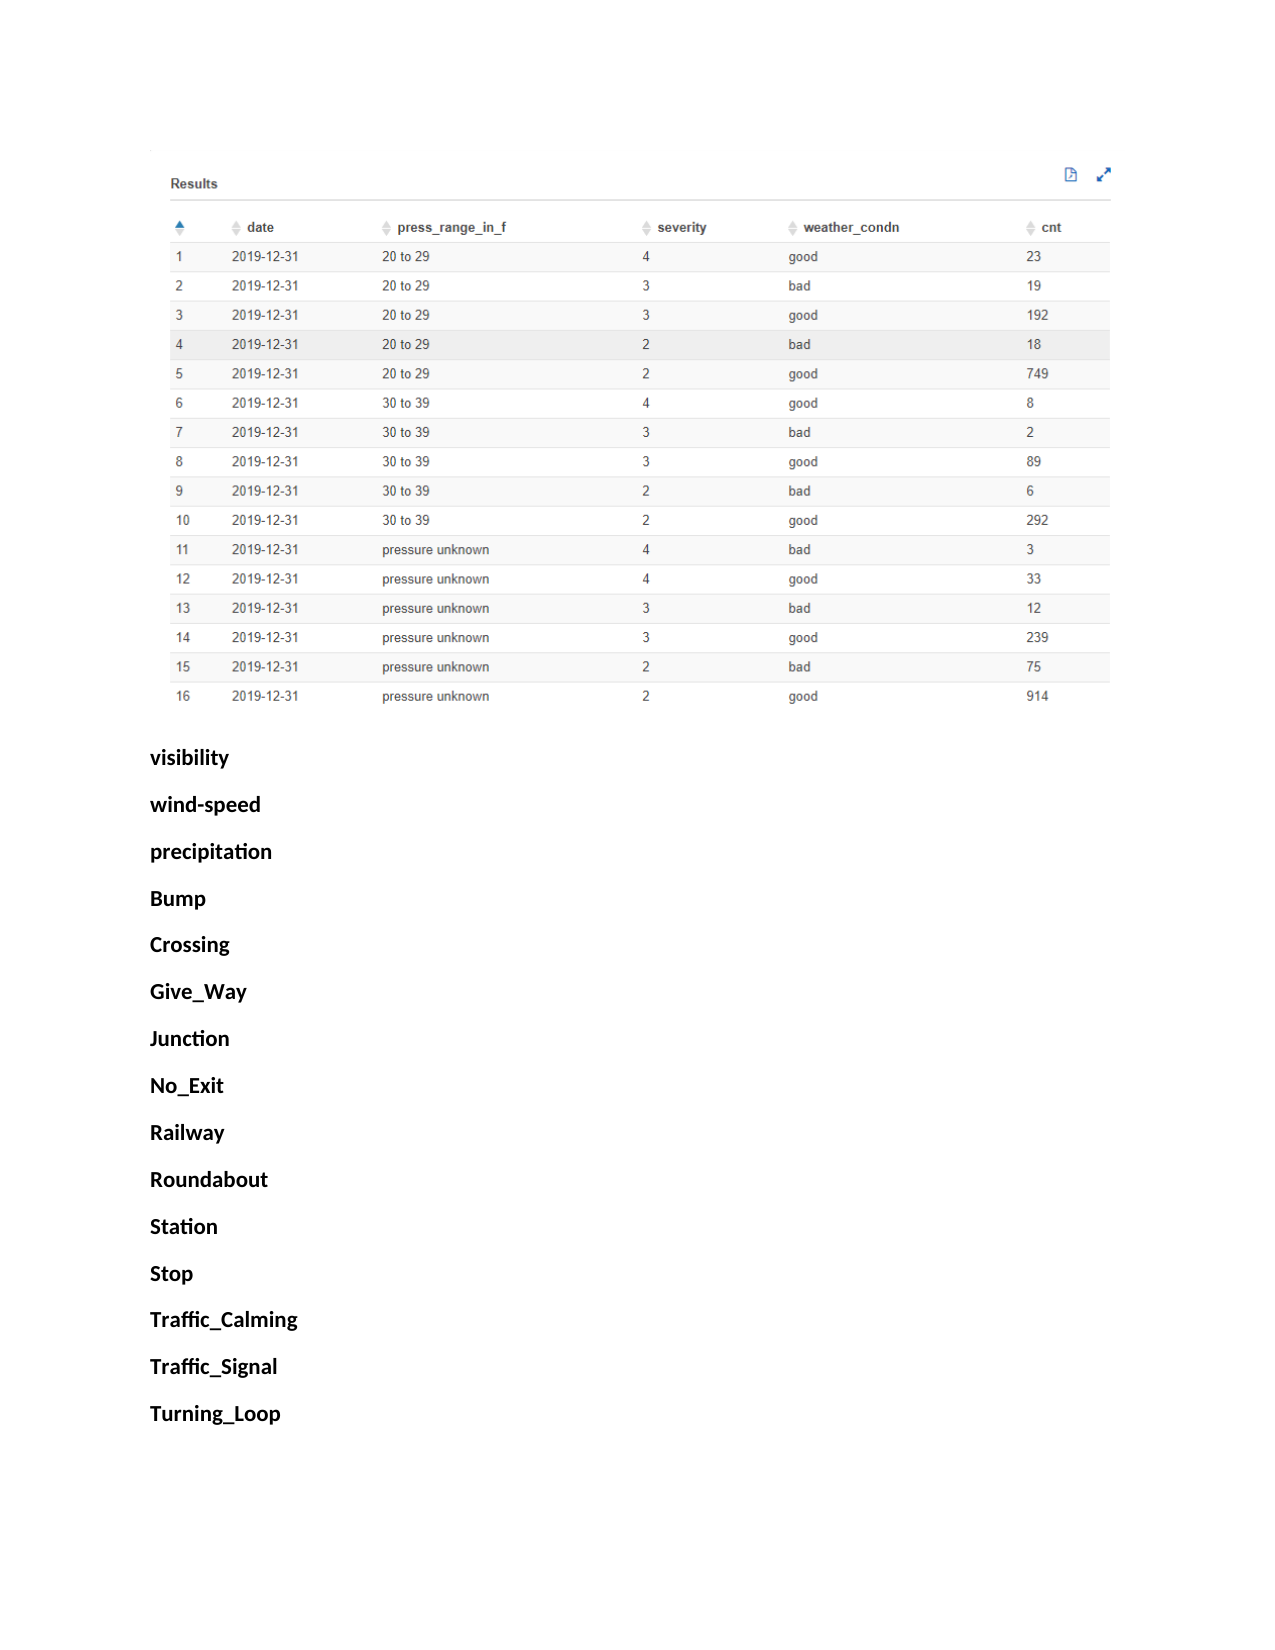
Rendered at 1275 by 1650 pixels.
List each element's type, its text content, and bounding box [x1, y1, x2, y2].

text Station [150, 1212, 1125, 1240]
text Traffic_Calming [150, 1306, 1125, 1333]
text Stop [150, 1259, 1125, 1287]
text Roundabout [150, 1165, 1125, 1193]
text Crossing [150, 931, 1125, 958]
text precipitation [150, 837, 1125, 865]
text wind-speed [150, 790, 1125, 818]
text No_Exit [150, 1071, 1125, 1099]
text Junction [150, 1024, 1125, 1052]
text Railway [150, 1118, 1125, 1146]
text Turning_Loop [150, 1399, 1125, 1427]
text Traffic_Signal [150, 1352, 1125, 1380]
text visibility [150, 743, 1125, 771]
text Bump [150, 884, 1125, 912]
picture [150, 150, 1125, 725]
text Give_Way [150, 977, 1125, 1005]
